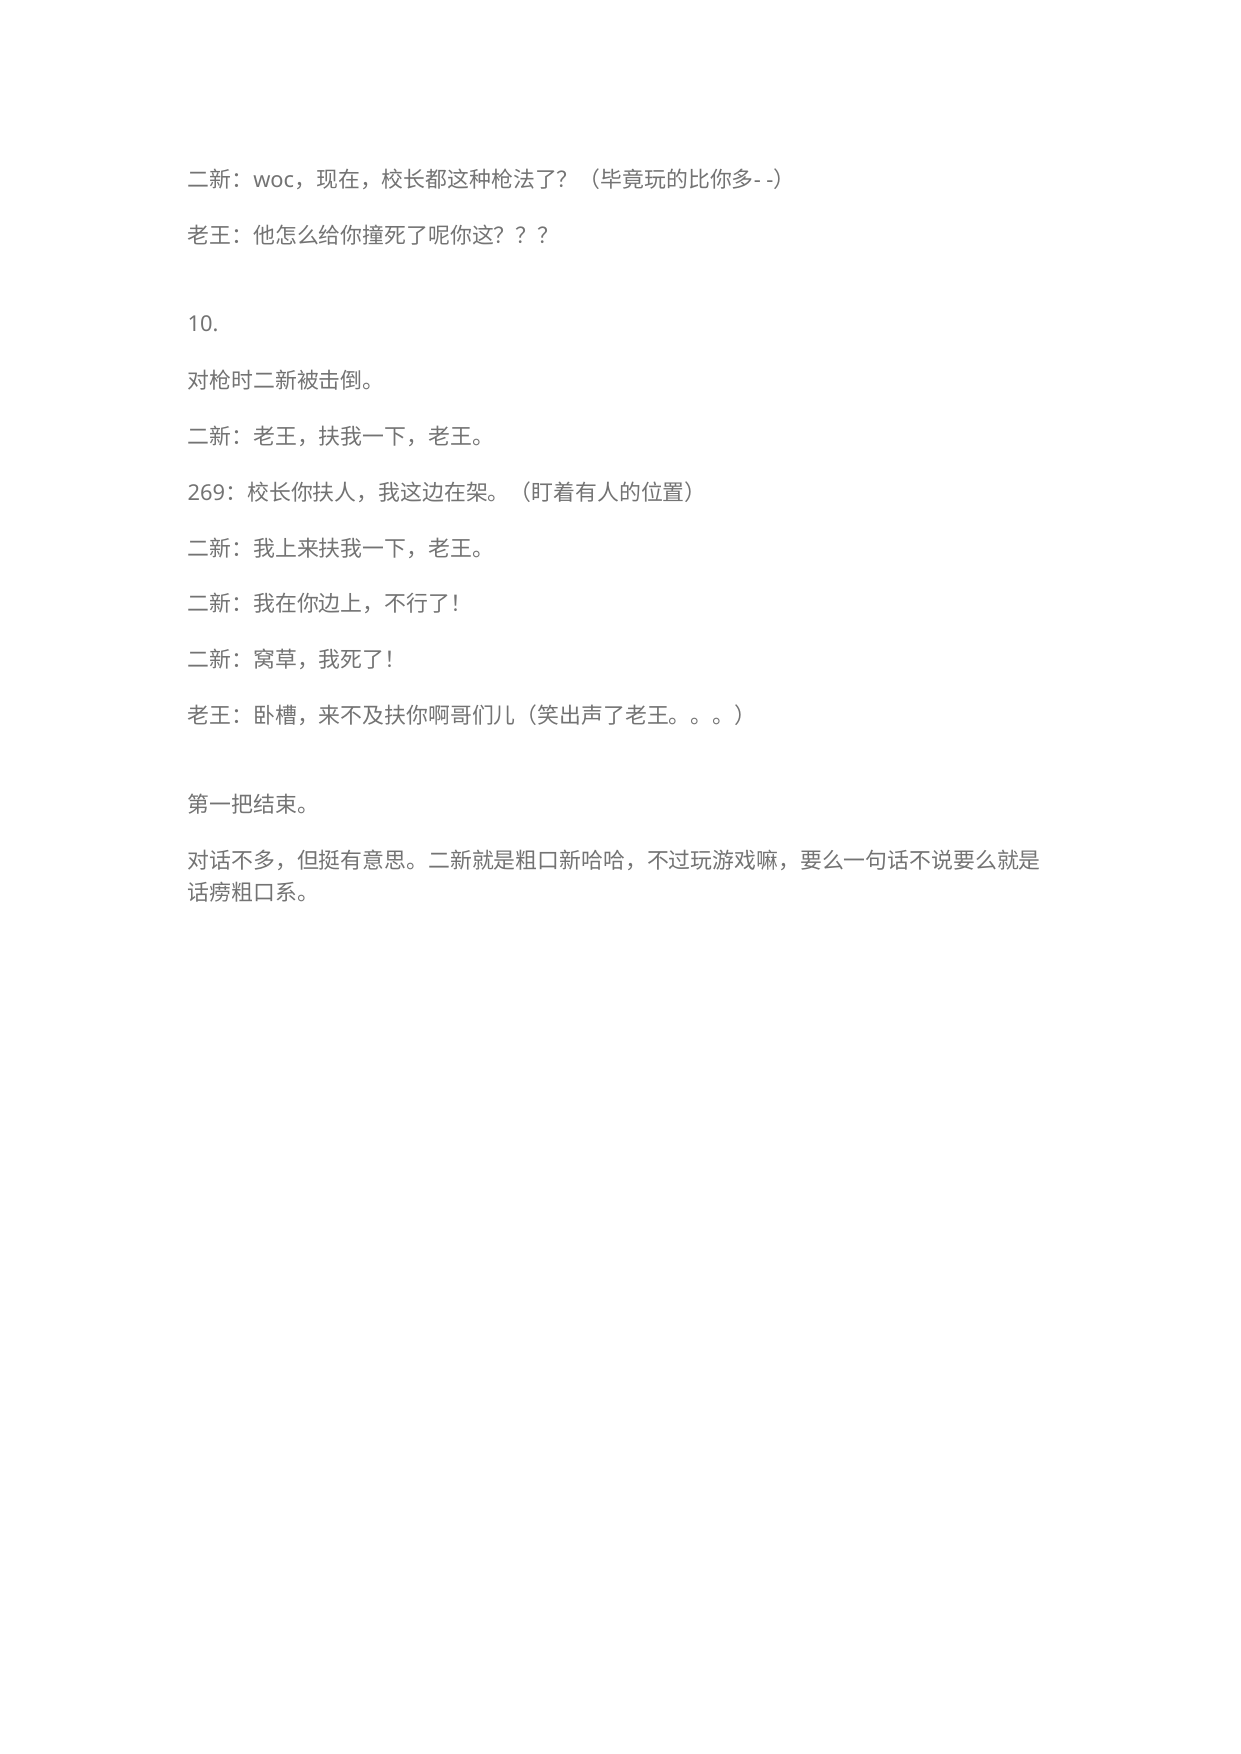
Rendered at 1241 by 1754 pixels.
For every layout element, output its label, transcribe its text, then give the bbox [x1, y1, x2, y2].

text 269：校长你扶人，我这边在架。（盯着有人的位置） [187, 474, 1053, 507]
text 老王：他怎么给你撞死了呢你这？？？ [187, 218, 1053, 250]
text 二新：窝草，我死了！ [187, 642, 1053, 674]
text 二新：老王，扶我一下，老王。 [187, 418, 1053, 451]
text 10. [187, 306, 1053, 339]
text 对枪时二新被击倒。 [187, 362, 1053, 395]
text 老王：卧槽，来不及扶你啊哥们儿（笑出声了老王。。。） [187, 698, 1053, 730]
text 二新：我在你边上，不行了！ [187, 586, 1053, 618]
text 第一把结束。 [187, 786, 1053, 819]
text 二新：woc，现在，校长都这种枪法了？（毕竟玩的比你多- -） [187, 162, 1053, 194]
text 二新：我上来扶我一下，老王。 [187, 530, 1053, 563]
text 对话不多，但挺有意思。二新就是粗口新哈哈，不过玩游戏嘛，要么一句话不说要么就是话痨粗口系。 [187, 842, 1053, 907]
